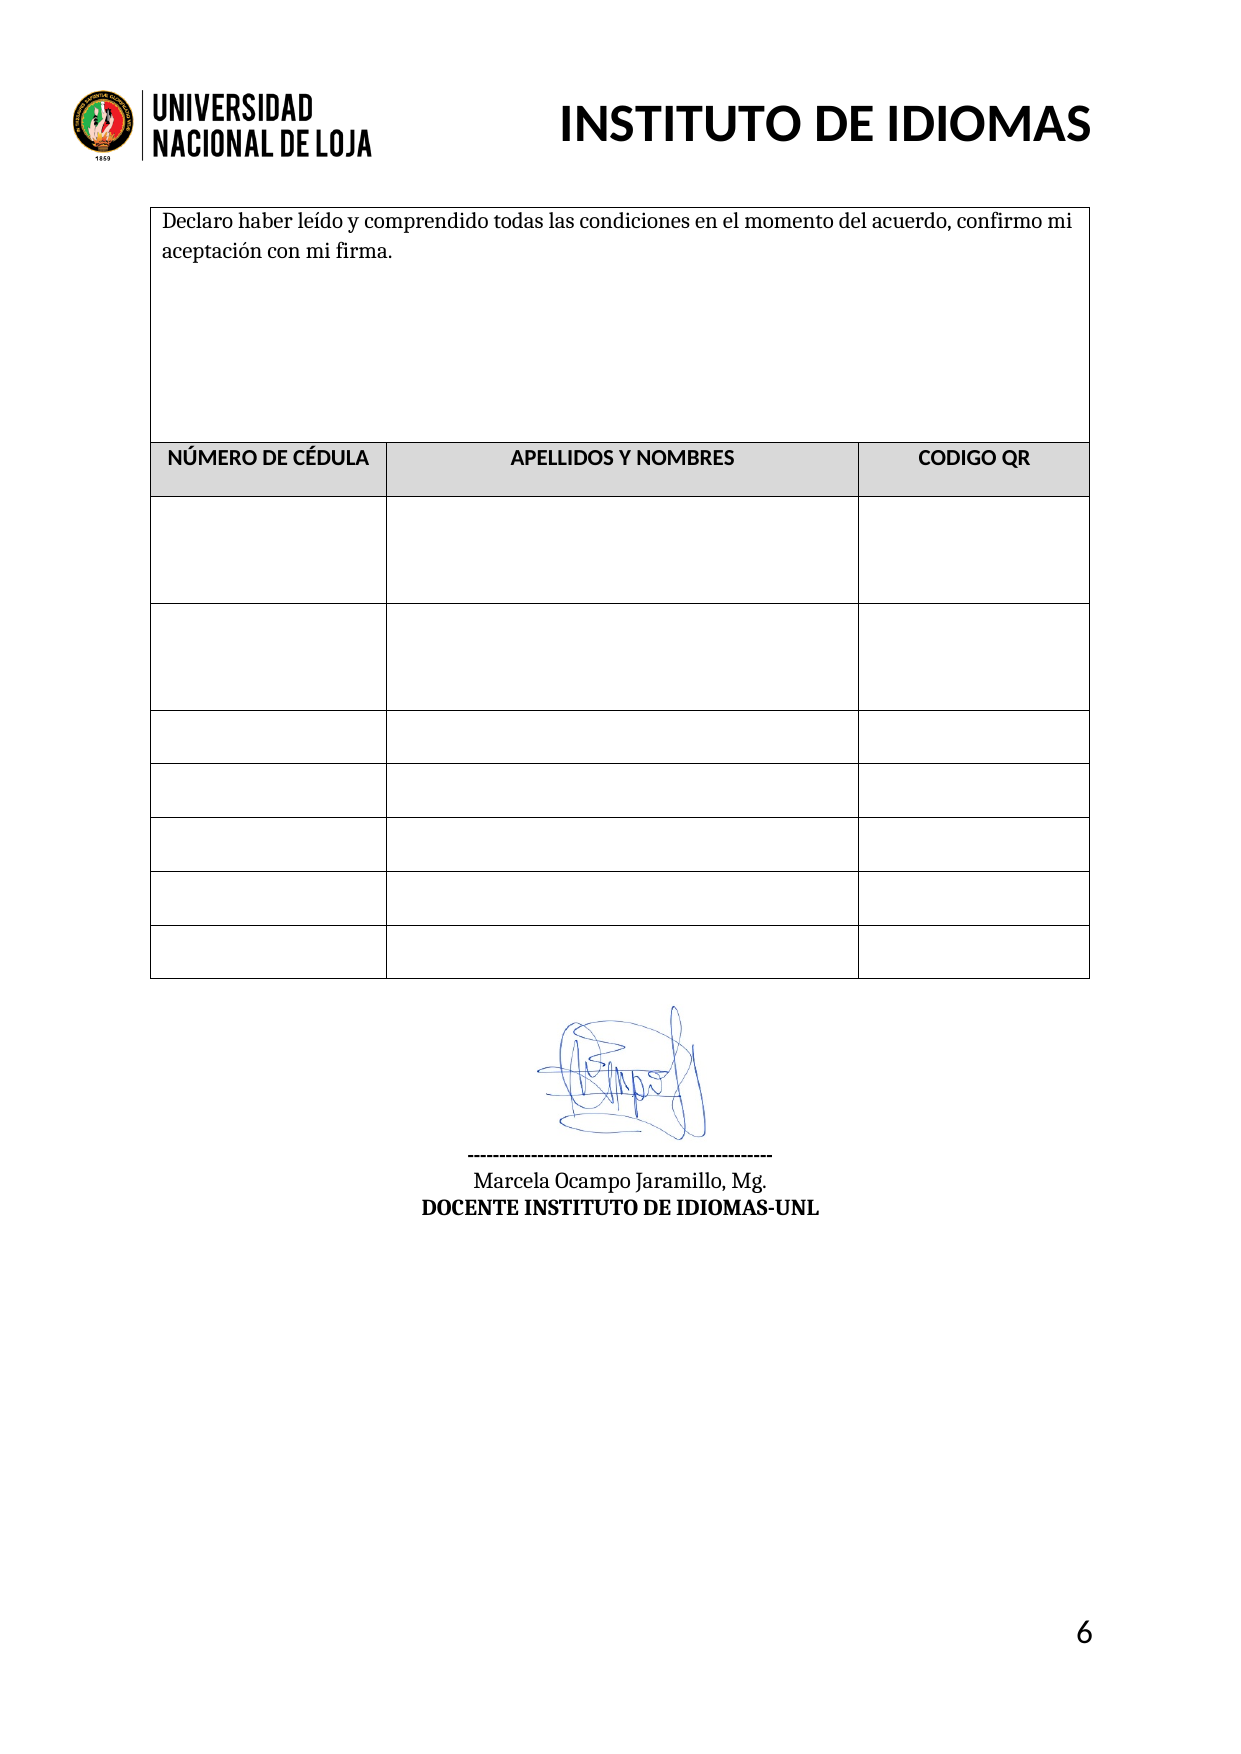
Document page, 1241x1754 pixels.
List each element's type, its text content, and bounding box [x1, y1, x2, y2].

table_cell [151, 711, 386, 763]
table_cell [859, 711, 1089, 763]
table_cell [387, 497, 858, 603]
text DOCENTE INSTITUTO DE IDIOMAS-UNL [148, 1194, 1092, 1221]
table_cell [859, 604, 1089, 709]
table_cell [151, 604, 386, 709]
table_cell [387, 818, 858, 871]
table_cell [859, 926, 1089, 978]
table_cell [859, 764, 1089, 817]
table_cell [387, 926, 858, 978]
table_cell [859, 497, 1089, 603]
table_cell [151, 764, 386, 817]
table_cell [151, 497, 386, 603]
table_cell [859, 818, 1089, 871]
picture [72, 90, 373, 161]
table_cell [387, 604, 858, 709]
table_cell CODIGO QR [859, 443, 1089, 496]
table_cell [387, 711, 858, 763]
text ------------------------------------------------ [148, 1143, 1092, 1168]
picture [528, 1004, 712, 1143]
table_cell APELLIDOS Y NOMBRES [387, 443, 858, 496]
table_cell [151, 926, 386, 978]
table_cell [387, 872, 858, 924]
table_cell [387, 764, 858, 817]
table_cell [151, 872, 386, 924]
table_cell [151, 818, 386, 871]
table_cell [859, 872, 1089, 924]
table_cell NÚMERO DE CÉDULA [151, 443, 386, 496]
text Marcela Ocampo Jaramillo, Mg. [148, 1168, 1092, 1194]
